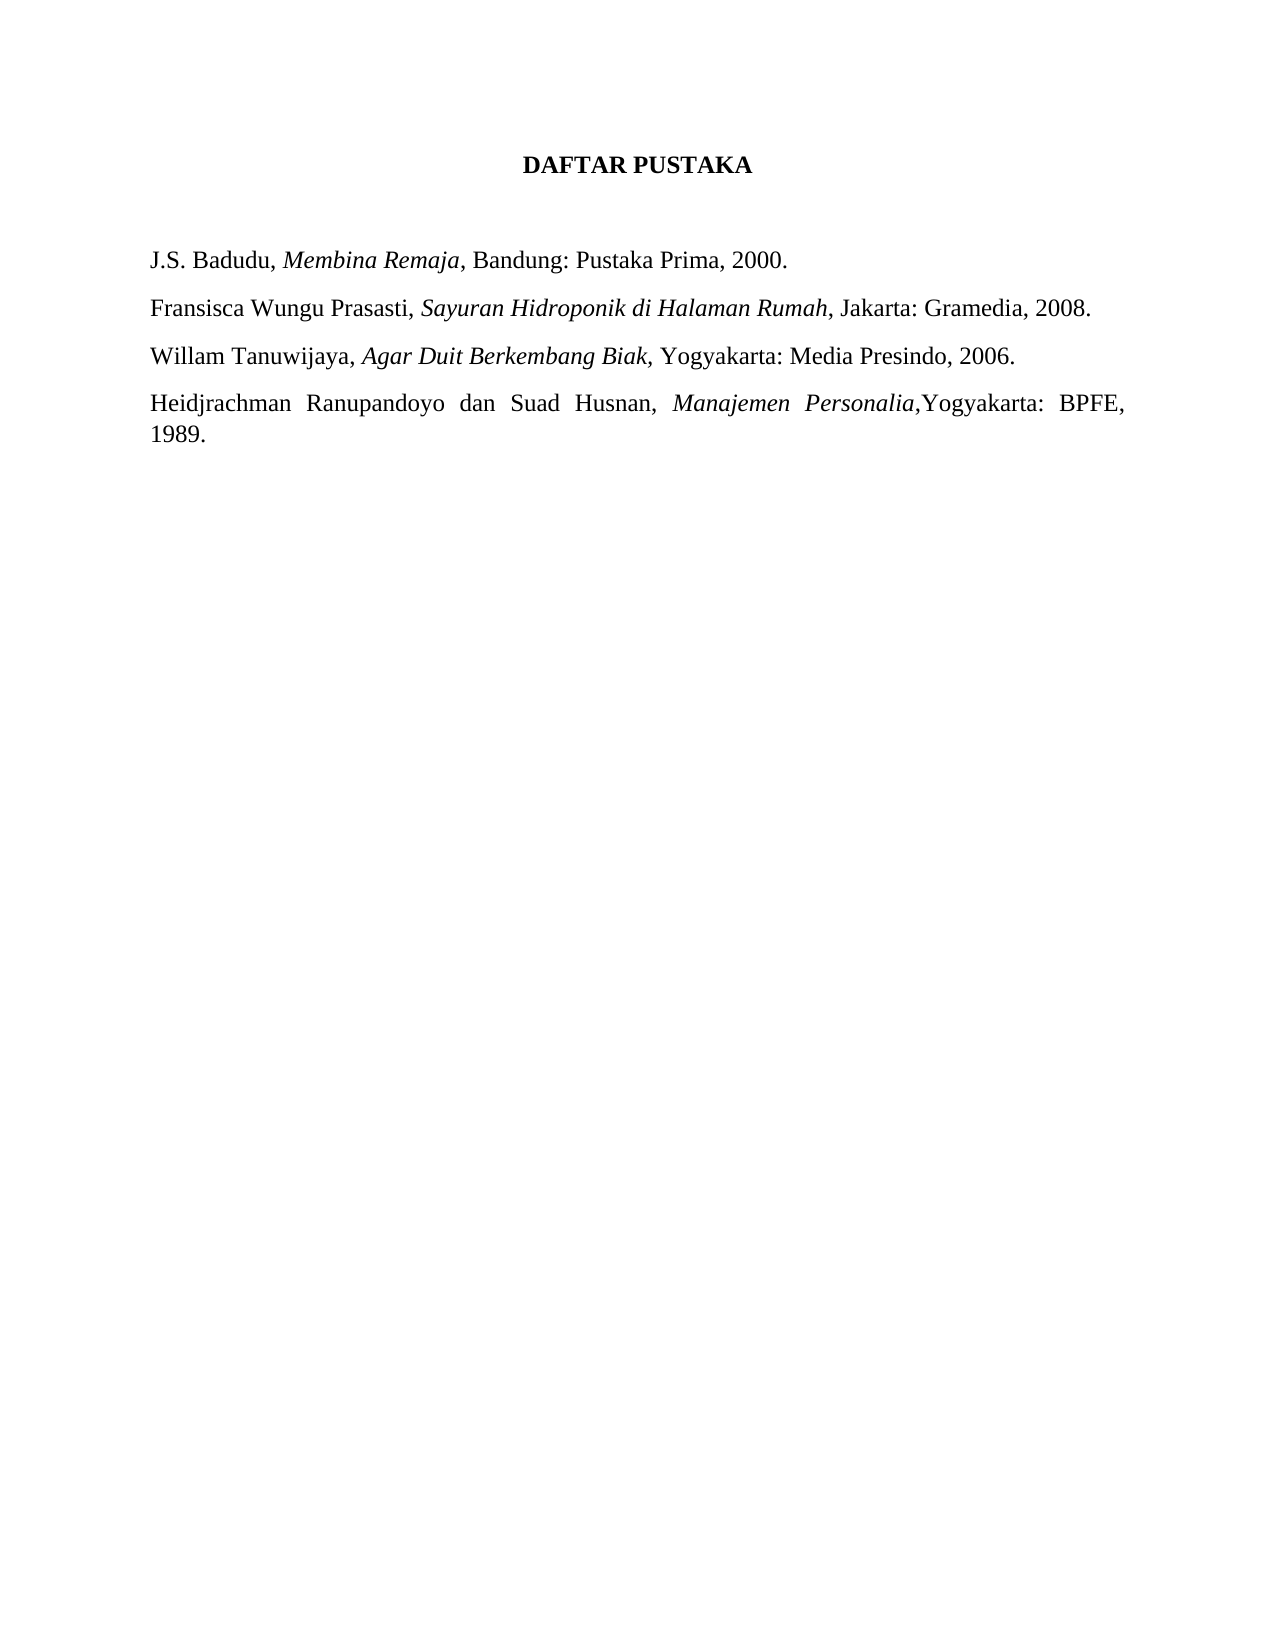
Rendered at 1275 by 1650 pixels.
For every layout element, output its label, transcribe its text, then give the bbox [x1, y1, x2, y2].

text Willam Tanuwijaya, Agar Duit Berkembang Biak, Yogyakarta: Media Presindo, 2006. [150, 341, 1125, 369]
text J.S. Badudu, Membina Remaja, Bandung: Pustaka Prima, 2000. [150, 245, 1125, 274]
text Fransisca Wungu Prasasti, Sayuran Hidroponik di Halaman Rumah, Jakarta: Gramedia, 2008. [150, 293, 1125, 322]
text DAFTAR PUSTAKA [150, 150, 1125, 179]
text Heidjrachman Ranupandoyo dan Suad Husnan, Manajemen Personalia,Yogyakarta: BPFE, 1989. [150, 388, 1125, 448]
